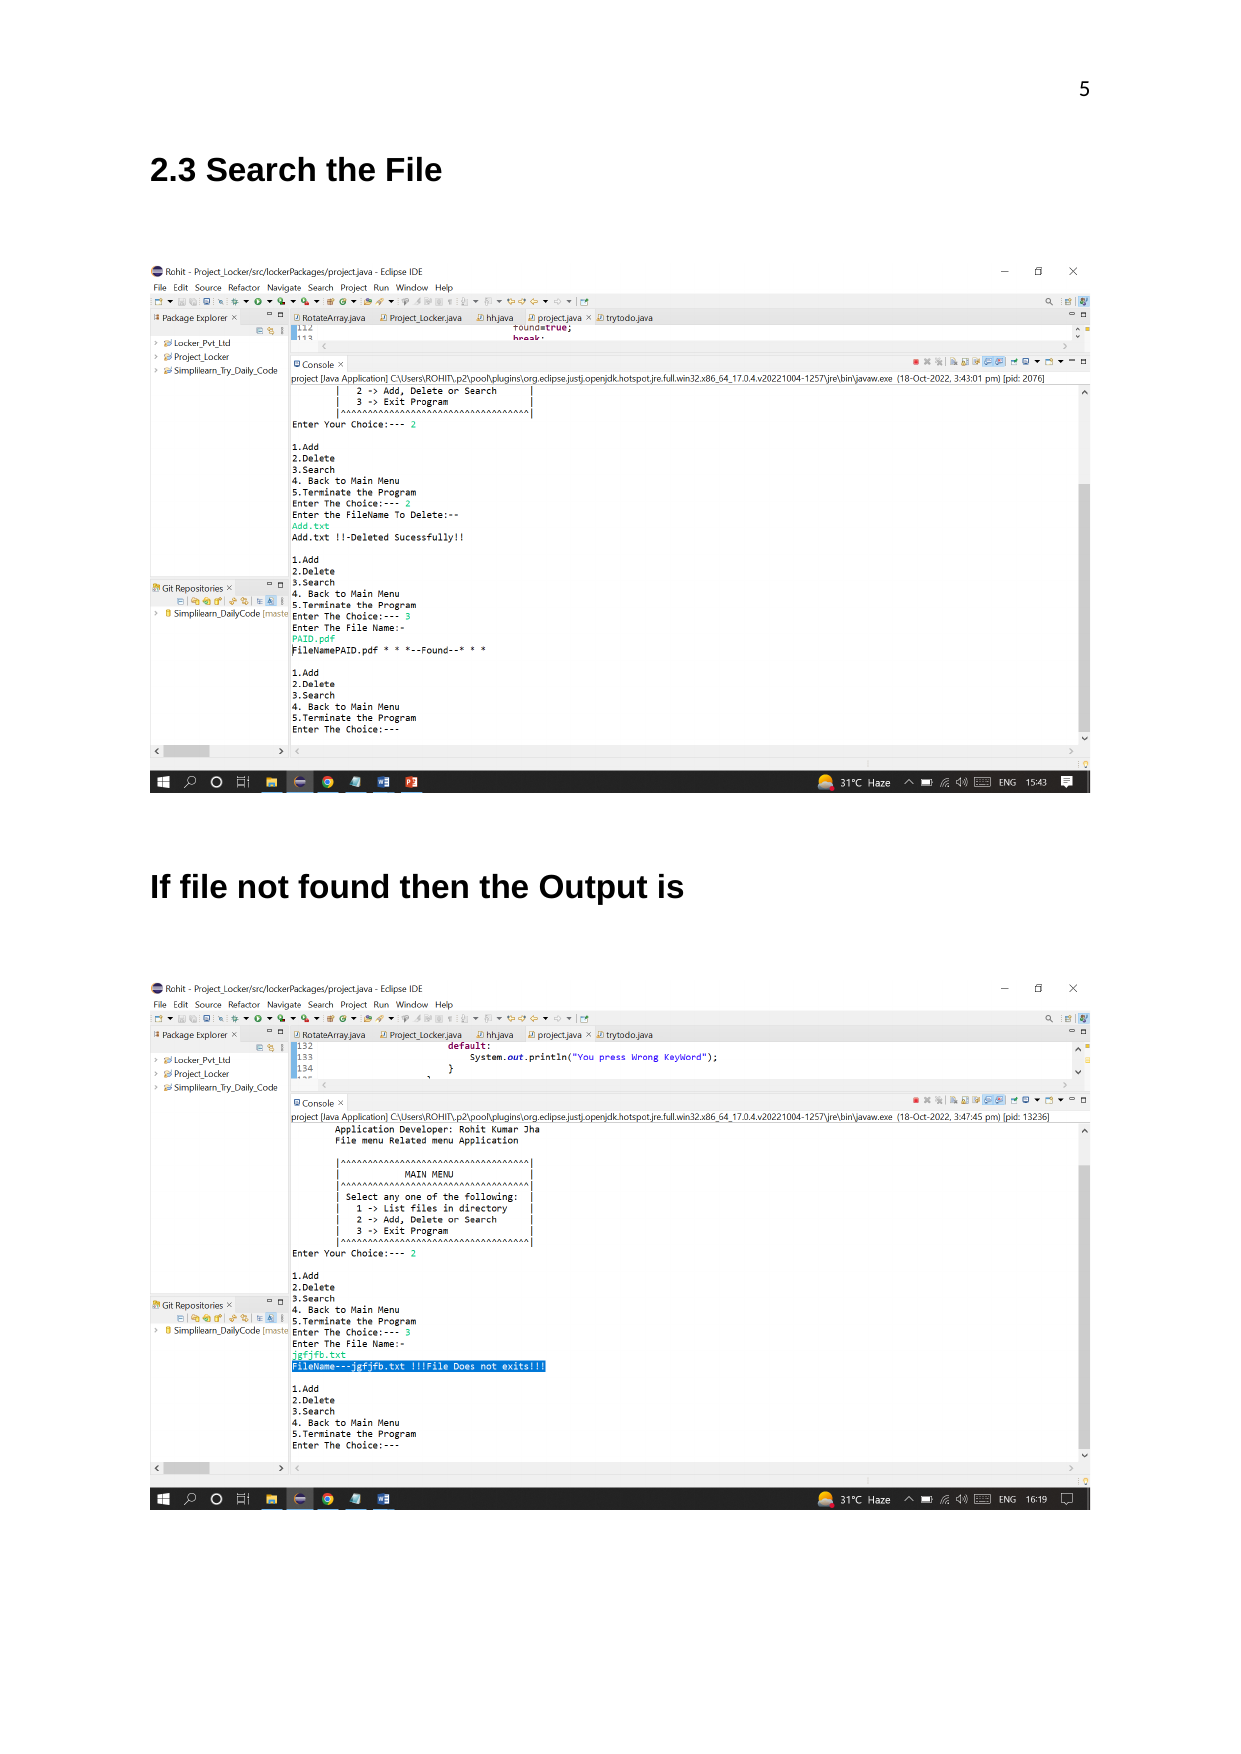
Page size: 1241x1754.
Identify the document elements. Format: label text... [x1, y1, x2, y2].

picture [150, 263, 1091, 793]
title 2.3 Search the File [150, 150, 1090, 188]
title If file not found then the Output is [150, 867, 1090, 906]
picture [150, 980, 1091, 1510]
